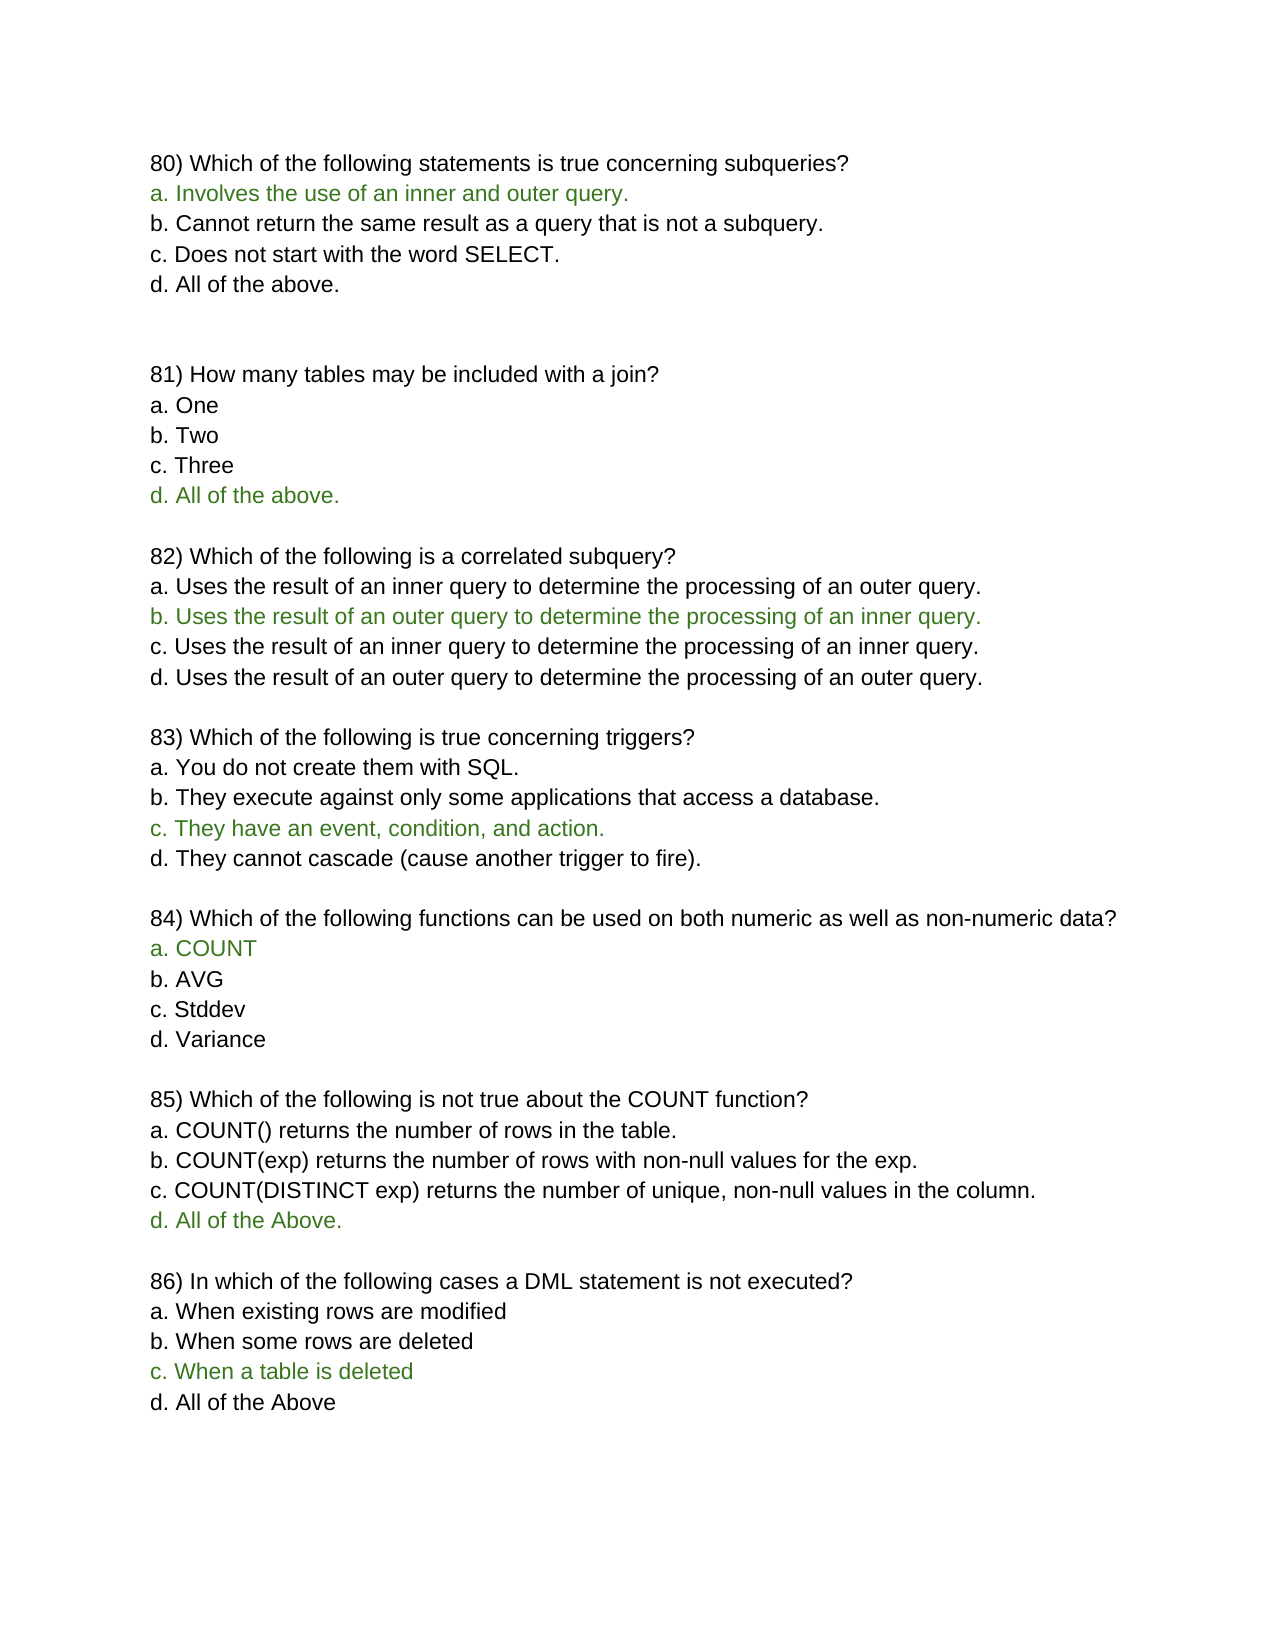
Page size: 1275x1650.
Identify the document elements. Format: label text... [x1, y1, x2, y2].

text b. COUNT(exp) returns the number of rows with non-null values for the exp. [150, 1147, 1125, 1173]
text b. They execute against only some applications that access a database. [150, 784, 1125, 811]
text b. Uses the result of an outer query to determine the processing of an inner query. [150, 603, 1125, 629]
text b. Cannot return the same result as a query that is not a subquery. [150, 210, 1125, 237]
text c. Does not start with the word SELECT. [150, 241, 1125, 267]
text c. Three [150, 452, 1125, 478]
text d. All of the Above. [150, 1207, 1125, 1234]
text 83) Which of the following is true concerning triggers? [150, 724, 1125, 750]
text b. AVG [150, 966, 1125, 992]
text d. They cannot cascade (cause another trigger to fire). [150, 845, 1125, 871]
text a. Involves the use of an inner and outer query. [150, 180, 1125, 207]
text a. Uses the result of an inner query to determine the processing of an outer query. [150, 573, 1125, 599]
text d. Variance [150, 1026, 1125, 1052]
text 86) In which of the following cases a DML statement is not executed? [150, 1268, 1125, 1294]
text 85) Which of the following is not true about the COUNT function? [150, 1086, 1125, 1113]
text c. When a table is deleted [150, 1358, 1125, 1385]
text b. Two [150, 422, 1125, 448]
text d. Uses the result of an outer query to determine the processing of an outer query. [150, 663, 1125, 690]
text a. You do not create them with SQL. [150, 754, 1125, 781]
text a. COUNT [150, 935, 1125, 962]
text c. They have an event, condition, and action. [150, 814, 1125, 841]
text d. All of the Above [150, 1388, 1125, 1415]
text b. When some rows are deleted [150, 1328, 1125, 1354]
text a. One [150, 392, 1125, 418]
text c. COUNT(DISTINCT exp) returns the number of unique, non-null values in the column. [150, 1177, 1125, 1203]
text a. COUNT() returns the number of rows in the table. [150, 1117, 1125, 1143]
text c. Stddev [150, 996, 1125, 1022]
text 84) Which of the following functions can be used on both numeric as well as non-numeric data? [150, 905, 1125, 932]
text d. All of the above. [150, 271, 1125, 297]
text c. Uses the result of an inner query to determine the processing of an inner query. [150, 633, 1125, 660]
text a. When existing rows are modified [150, 1298, 1125, 1324]
text 81) How many tables may be included with a join? [150, 361, 1125, 388]
text 82) Which of the following is a correlated subquery? [150, 543, 1125, 569]
text d. All of the above. [150, 482, 1125, 509]
text 80) Which of the following statements is true concerning subqueries? [150, 150, 1125, 176]
